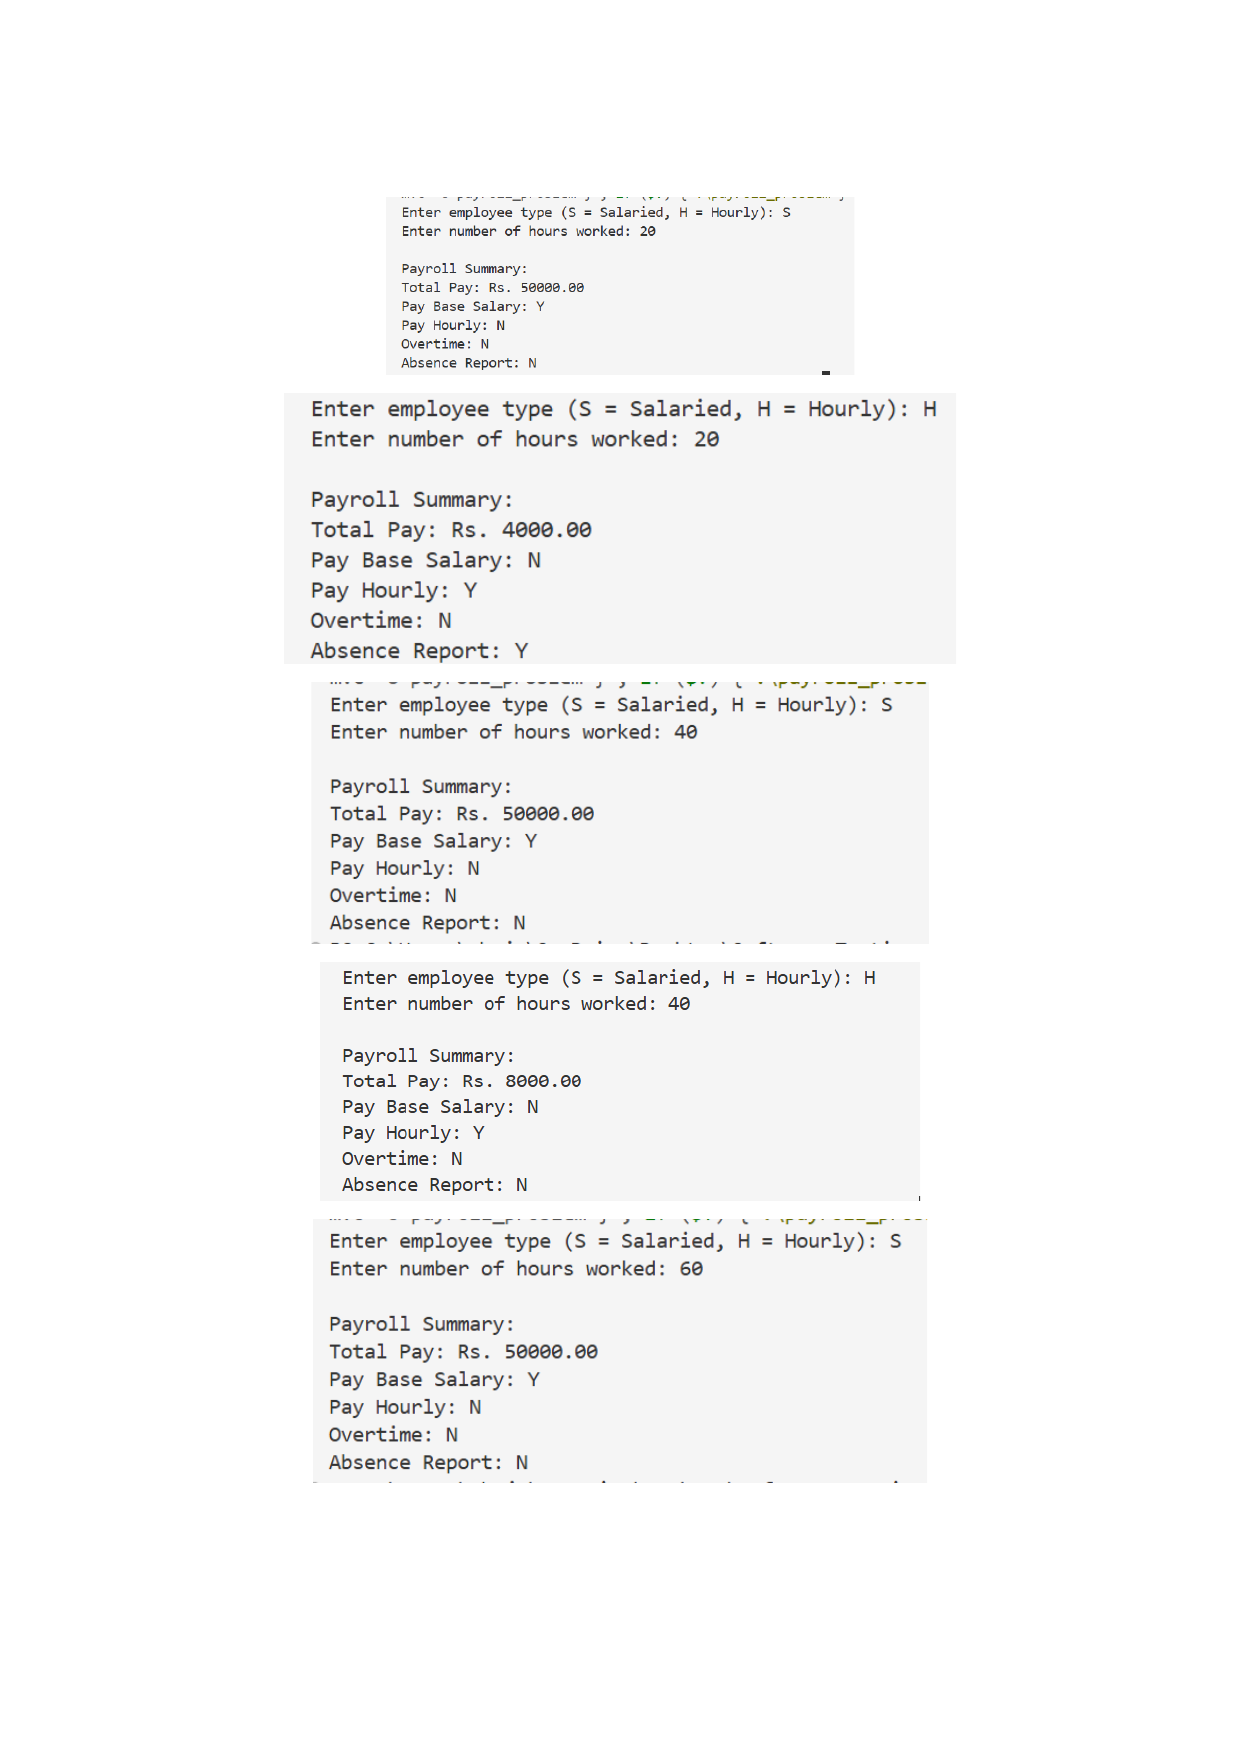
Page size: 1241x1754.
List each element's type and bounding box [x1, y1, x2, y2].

picture [311, 682, 929, 944]
picture [313, 1219, 928, 1483]
picture [386, 197, 855, 375]
picture [284, 393, 957, 664]
picture [320, 962, 921, 1201]
